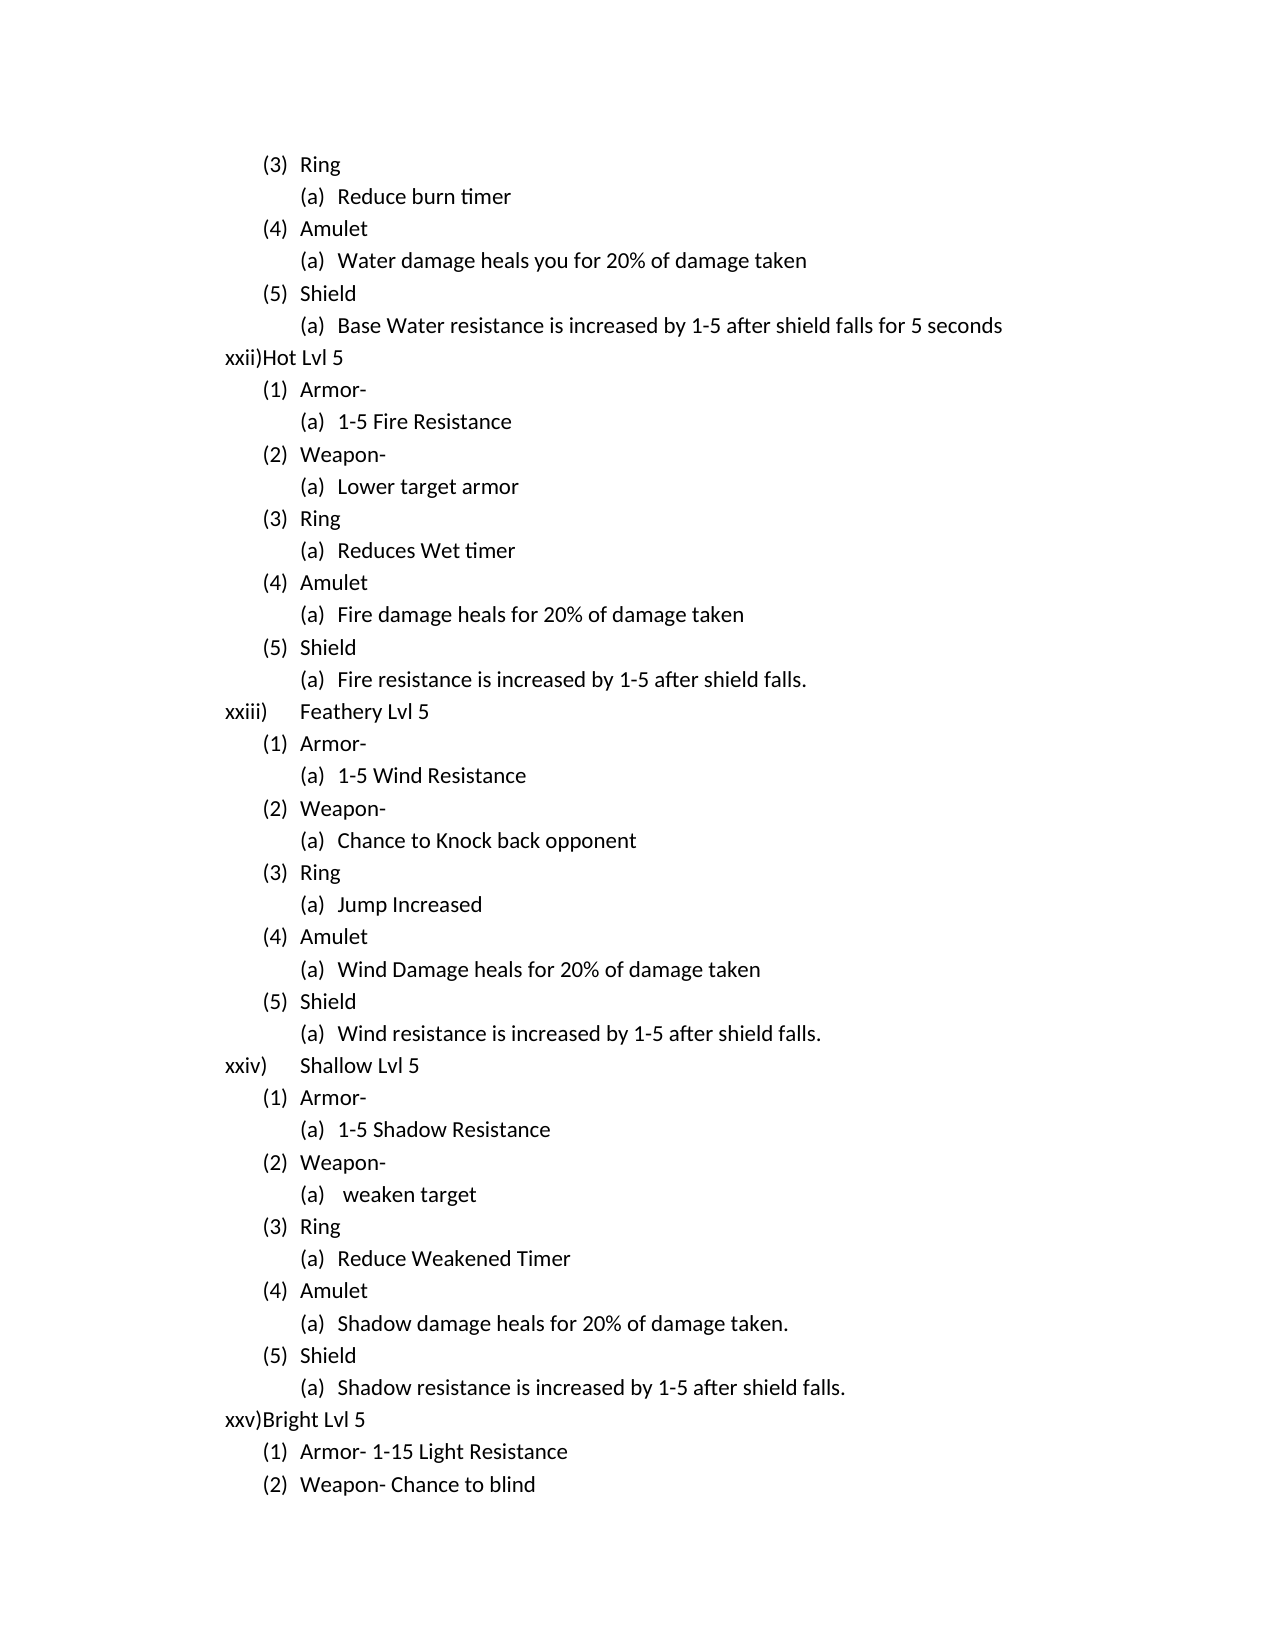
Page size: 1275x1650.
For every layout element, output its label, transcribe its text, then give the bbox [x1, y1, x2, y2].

list Reduce burn timer [300, 182, 1125, 210]
list Ring [262, 858, 1125, 886]
list Armor- [262, 1083, 1125, 1111]
list Jump Increased [300, 890, 1125, 918]
list Weapon- [262, 1148, 1125, 1176]
list Shadow damage heals for 20% of damage taken. [300, 1309, 1125, 1337]
list Armor- 1-15 Light Resistance [262, 1437, 1125, 1466]
list Bright Lvl 5 [225, 1405, 1125, 1433]
list 1-5 Wind Resistance [300, 762, 1125, 789]
list Shield [262, 1341, 1125, 1369]
list Fire resistance is increased by 1-5 after shield falls. [300, 665, 1125, 693]
list Amulet [262, 214, 1125, 242]
list Ring [262, 1212, 1125, 1240]
list Armor- [262, 729, 1125, 757]
list Reduce Weakened Timer [300, 1244, 1125, 1272]
list Weapon- Chance to blind [262, 1470, 1125, 1498]
list Water damage heals you for 20% of damage taken [300, 247, 1125, 274]
list Chance to Knock back opponent [300, 826, 1125, 854]
list weaken target [300, 1180, 1125, 1208]
list Amulet [262, 922, 1125, 951]
list Wind Damage heals for 20% of damage taken [300, 955, 1125, 983]
list Shield [262, 633, 1125, 661]
list Lower target armor [300, 472, 1125, 500]
list 1-5 Fire Resistance [300, 407, 1125, 436]
list Reduces Wet timer [300, 536, 1125, 564]
list Shield [262, 279, 1125, 307]
list Ring [262, 504, 1125, 532]
list Amulet [262, 1277, 1125, 1304]
list Amulet [262, 568, 1125, 596]
list Shield [262, 987, 1125, 1015]
list Feathery Lvl 5 [225, 697, 1125, 725]
list Weapon- [262, 440, 1125, 468]
list Shallow Lvl 5 [225, 1051, 1125, 1079]
list Armor- [262, 375, 1125, 403]
list Hot Lvl 5 [225, 343, 1125, 371]
list Shadow resistance is increased by 1-5 after shield falls. [300, 1373, 1125, 1401]
list Base Water resistance is increased by 1-5 after shield falls for 5 seconds [300, 311, 1125, 339]
list Weapon- [262, 794, 1125, 822]
list 1-5 Shadow Resistance [300, 1116, 1125, 1144]
list Wind resistance is increased by 1-5 after shield falls. [300, 1019, 1125, 1047]
list Ring [262, 150, 1125, 178]
list Fire damage heals for 20% of damage taken [300, 601, 1125, 629]
